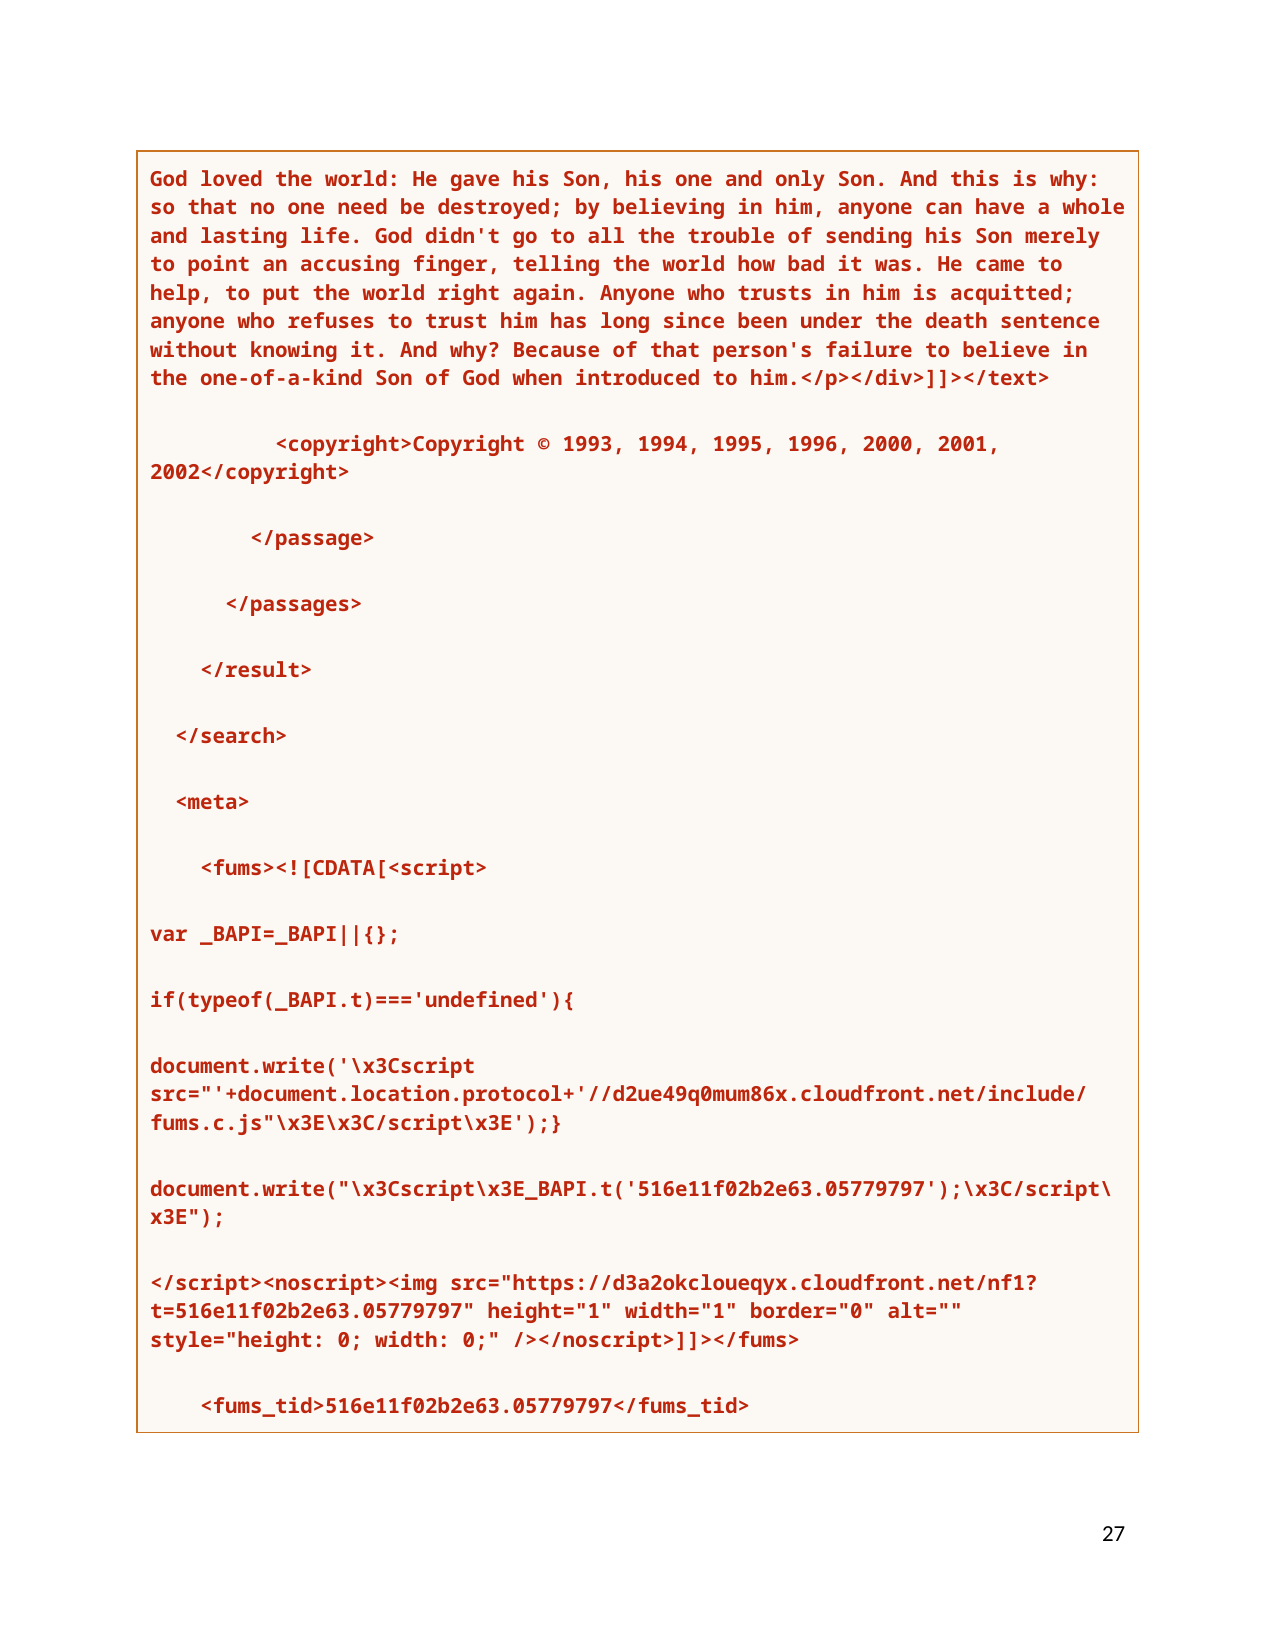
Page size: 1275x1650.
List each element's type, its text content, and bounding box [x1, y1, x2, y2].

text </passages> [138, 575, 1138, 618]
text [138, 152, 1138, 392]
text <copyright>Copyright © 1993, 1994, 1995, 1996, 2000, 2001, 2002</copyright> [138, 415, 1138, 486]
text var _BAPI=_BAPI||{}; [138, 905, 1138, 947]
text </script><noscript><img src="https://d3a2okcloueqyx.cloudfront.net/nf1?t=516e11f02b2e63.05779797" height="1" width="1" border="0" alt="" style="height: 0; width: 0;" /></noscript>]]></fums> [138, 1254, 1138, 1353]
text </passage> [138, 509, 1138, 552]
text </result> [138, 641, 1138, 684]
text document.write("\x3Cscript\x3E_BAPI.t('516e11f02b2e63.05779797');\x3C/script\x3E"); [138, 1160, 1138, 1231]
text </search> [138, 707, 1138, 750]
text <fums_tid>516e11f02b2e63.05779797</fums_tid> [138, 1377, 1138, 1432]
text document.write('\x3Cscript src="'+document.location.protocol+'//d2ue49q0mum86x.cloudfront.net/include/fums.c.js"\x3E\x3C/script\x3E');} [138, 1037, 1138, 1136]
text <fums><![CDATA[<script> [138, 839, 1138, 882]
text if(typeof(_BAPI.t)==='undefined'){ [138, 971, 1138, 1013]
text <meta> [138, 773, 1138, 816]
